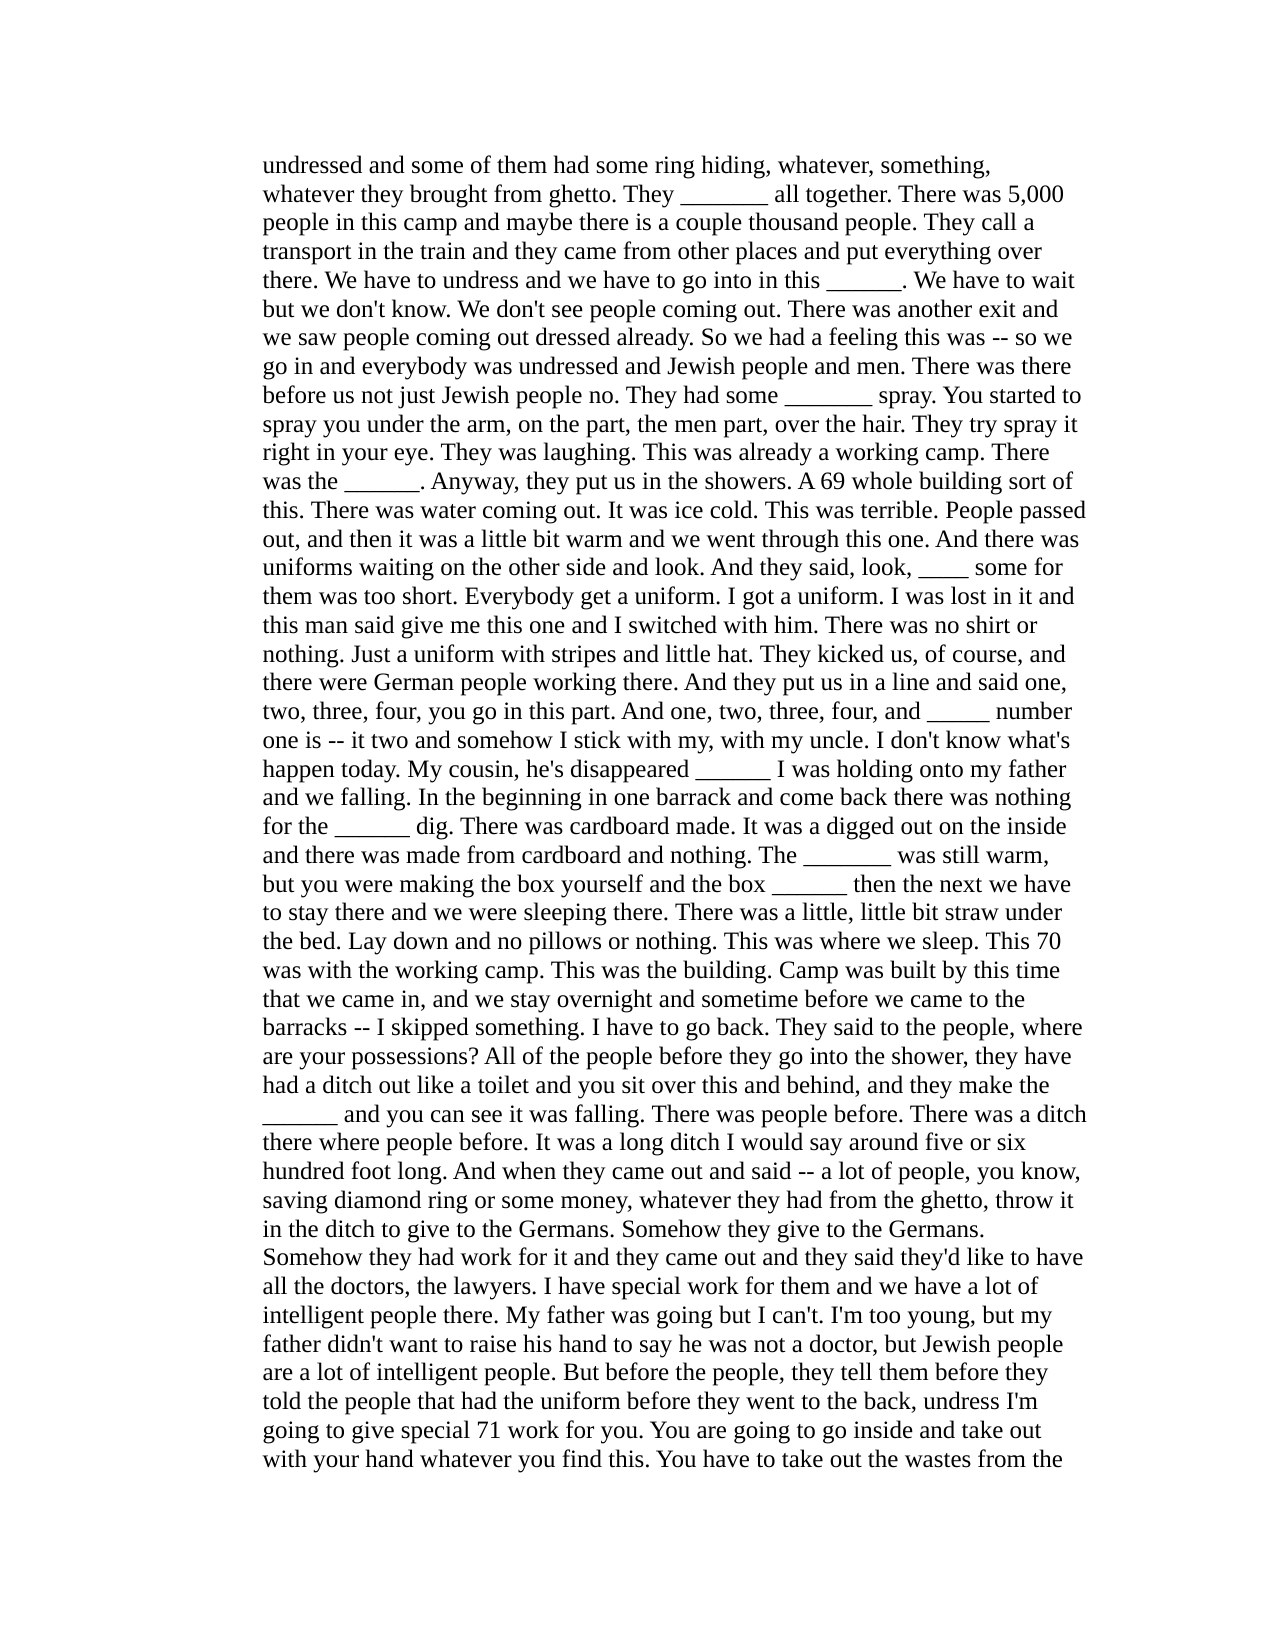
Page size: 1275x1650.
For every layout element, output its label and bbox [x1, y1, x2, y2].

text [262, 150, 1087, 1472]
